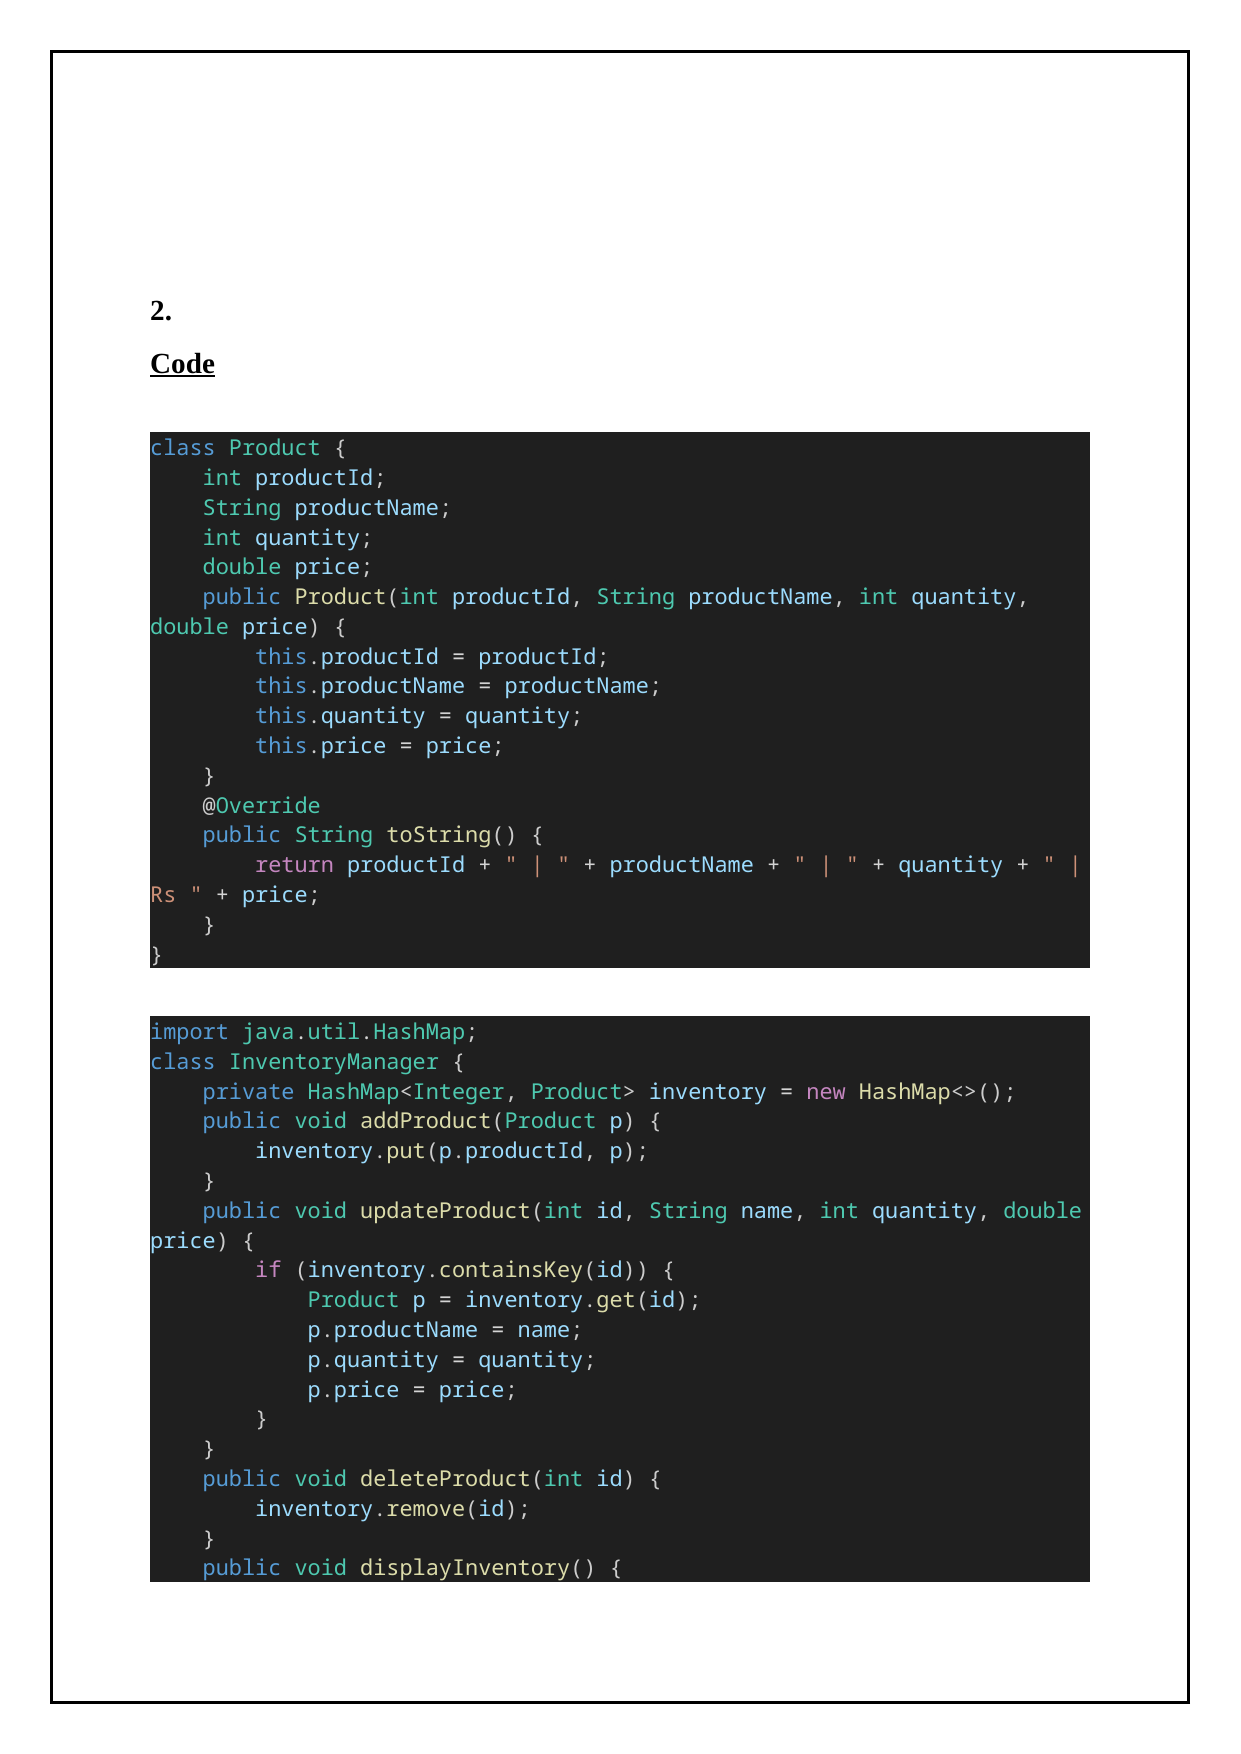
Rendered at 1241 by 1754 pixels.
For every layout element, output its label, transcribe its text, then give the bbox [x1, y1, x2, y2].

text import java.util.HashMap; [150, 1016, 1090, 1046]
text double price; [150, 551, 1090, 581]
text p.quantity = quantity; [150, 1344, 1090, 1374]
text public void displayInventory() { [150, 1552, 1090, 1582]
text this.price = price; [150, 730, 1090, 760]
text Product p = inventory.get(id); [150, 1284, 1090, 1314]
text Code [150, 346, 1090, 379]
text return productId + " | " + productName + " | " + quantity + " | Rs " + price; [150, 849, 1090, 909]
text } [150, 909, 1090, 939]
text } [150, 1523, 1090, 1552]
text } [150, 939, 1090, 968]
text p.price = price; [150, 1374, 1090, 1403]
text @Override [150, 790, 1090, 819]
text inventory.remove(id); [150, 1493, 1090, 1523]
text } [150, 1165, 1090, 1195]
text String productName; [150, 492, 1090, 522]
text inventory.put(p.productId, p); [150, 1135, 1090, 1165]
text this.productId = productId; [150, 641, 1090, 671]
text this.productName = productName; [150, 671, 1090, 700]
text } [150, 760, 1090, 790]
text public void updateProduct(int id, String name, int quantity, double price) { [150, 1195, 1090, 1254]
text if (inventory.containsKey(id)) { [150, 1254, 1090, 1284]
text class Product { [150, 432, 1090, 462]
text private HashMap<Integer, Product> inventory = new HashMap<>(); [150, 1076, 1090, 1106]
text int productId; [150, 462, 1090, 492]
text public Product(int productId, String productName, int quantity, double price) { [150, 581, 1090, 641]
text public String toString() { [150, 819, 1090, 849]
text p.productName = name; [150, 1314, 1090, 1344]
text public void addProduct(Product p) { [150, 1106, 1090, 1135]
text } [150, 1403, 1090, 1433]
text } [150, 1433, 1090, 1463]
text public void deleteProduct(int id) { [150, 1463, 1090, 1493]
text 2. [150, 293, 1090, 327]
text class InventoryManager { [150, 1046, 1090, 1076]
text this.quantity = quantity; [150, 700, 1090, 730]
text int quantity; [150, 522, 1090, 551]
